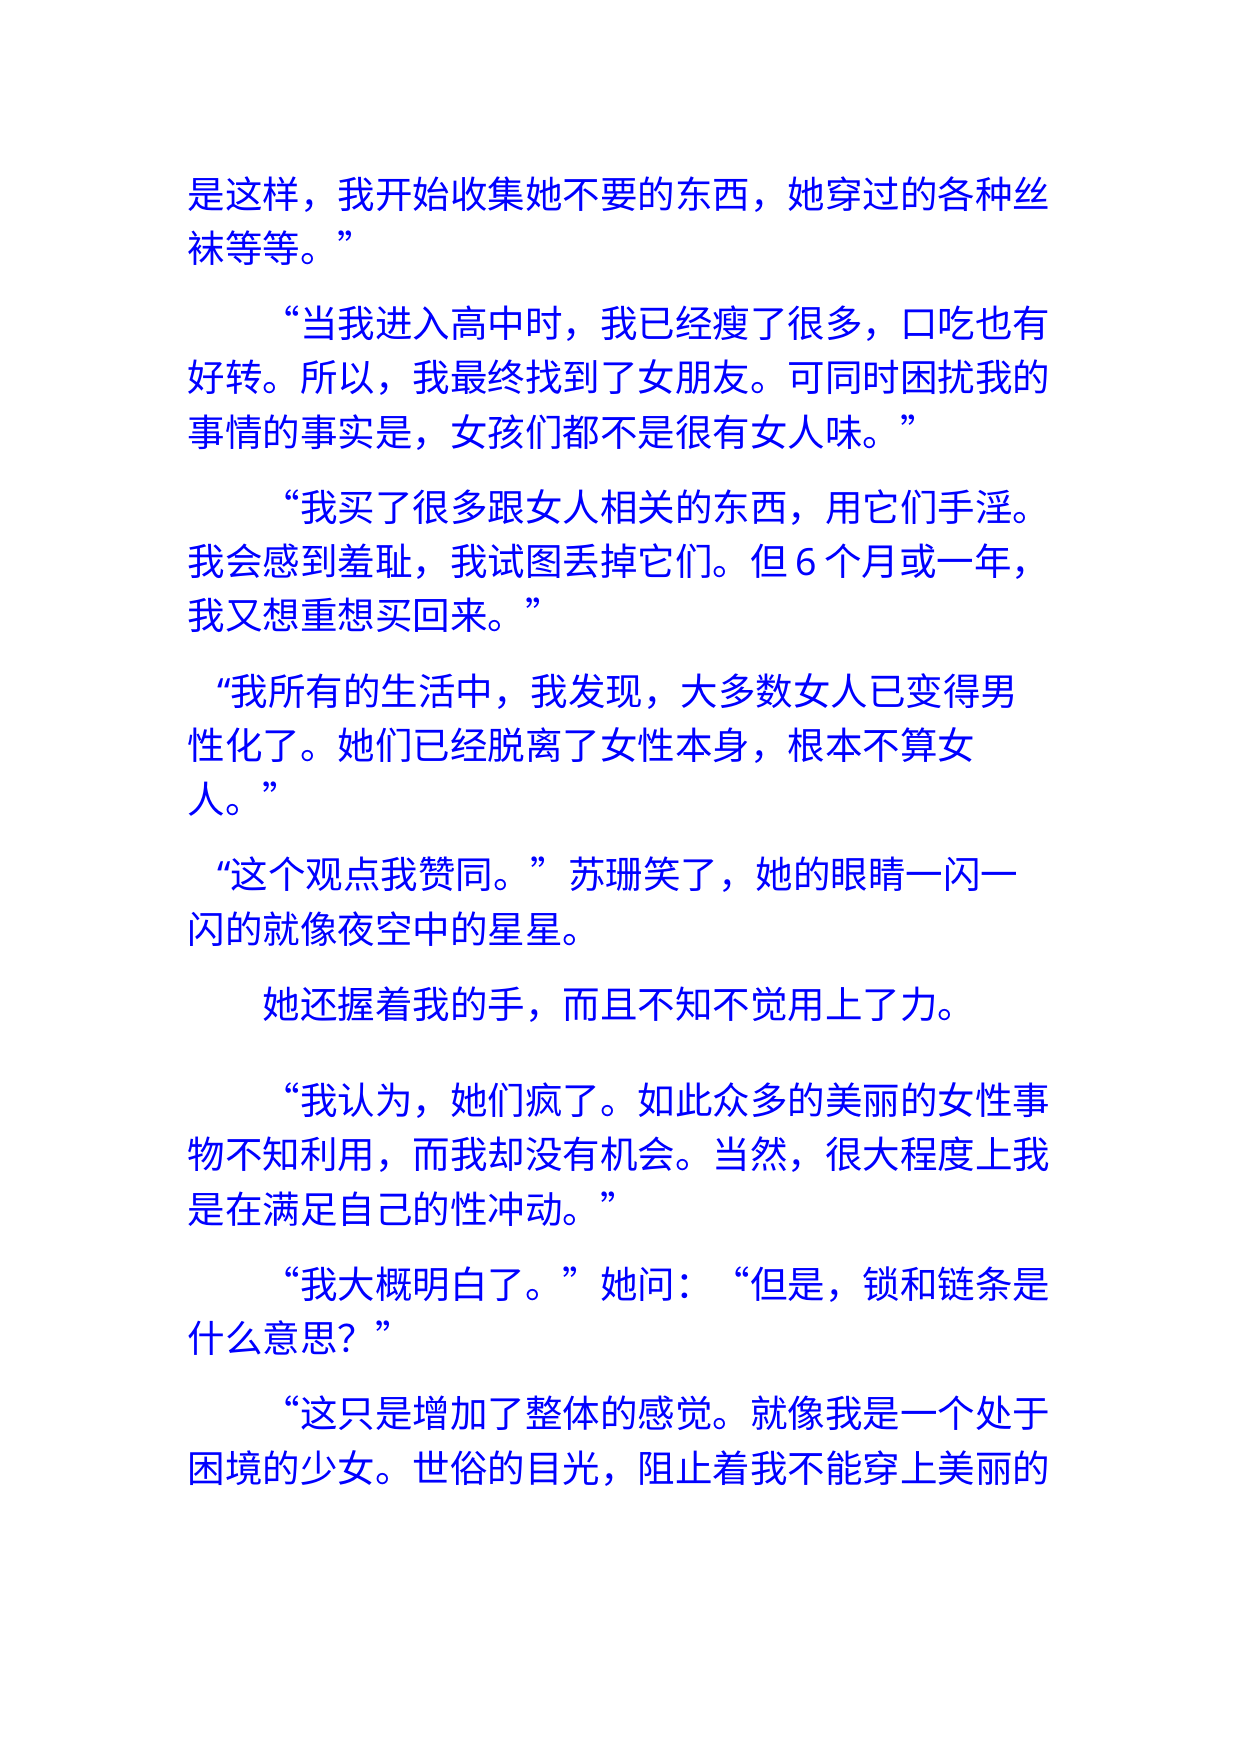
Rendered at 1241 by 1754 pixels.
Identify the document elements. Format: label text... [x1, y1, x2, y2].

text “我买了很多跟女人相关的东西，用它们手淫。我会感到羞耻，我试图丢掉它们。但6个月或一年，我又想重想买回来。” [187, 477, 1053, 641]
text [187, 1384, 1053, 1493]
text 她还握着我的手，而且不知不觉用上了力。( i7 G9 Z; t8 @1 W( J/ Y [279, 975, 1053, 1050]
text “后来，我发现了一条旧牛仔裤。是她丢在外面不要的。这比找机会穿她的高跟鞋容易多了。事情就是这样，我开始收集她不要的东西，她穿过的各种丝袜等等。” [187, 164, 1053, 273]
text “我所有的生活中，我发现，大多数女人已变得男性化了。她们已经脱离了女性本身，根本不算女人。”; ], P3 T2 X I1 D2 N% `# s+ d [300, 661, 1053, 824]
text “我大概明白了。”她问：“但是，锁和链条是什么意思？” [412, 1255, 1053, 1363]
text “这个观点我赞同。”苏珊笑了，她的眼睛一闪一闪的就像夜空中的星星。) \- q# N7 J" J, l( g) o [230, 845, 1053, 954]
text “当我进入高中时，我已经瘦了很多，口吃也有好转。所以，我最终找到了女朋友。可同时困扰我的事情的事实是，女孩们都不是很有女人味。” [187, 294, 1053, 457]
text “我认为，她们疯了。如此众多的美丽的女性事物不知利用，而我却没有机会。当然，很大程度上我是在满足自己的性冲动。” [637, 1071, 1053, 1234]
